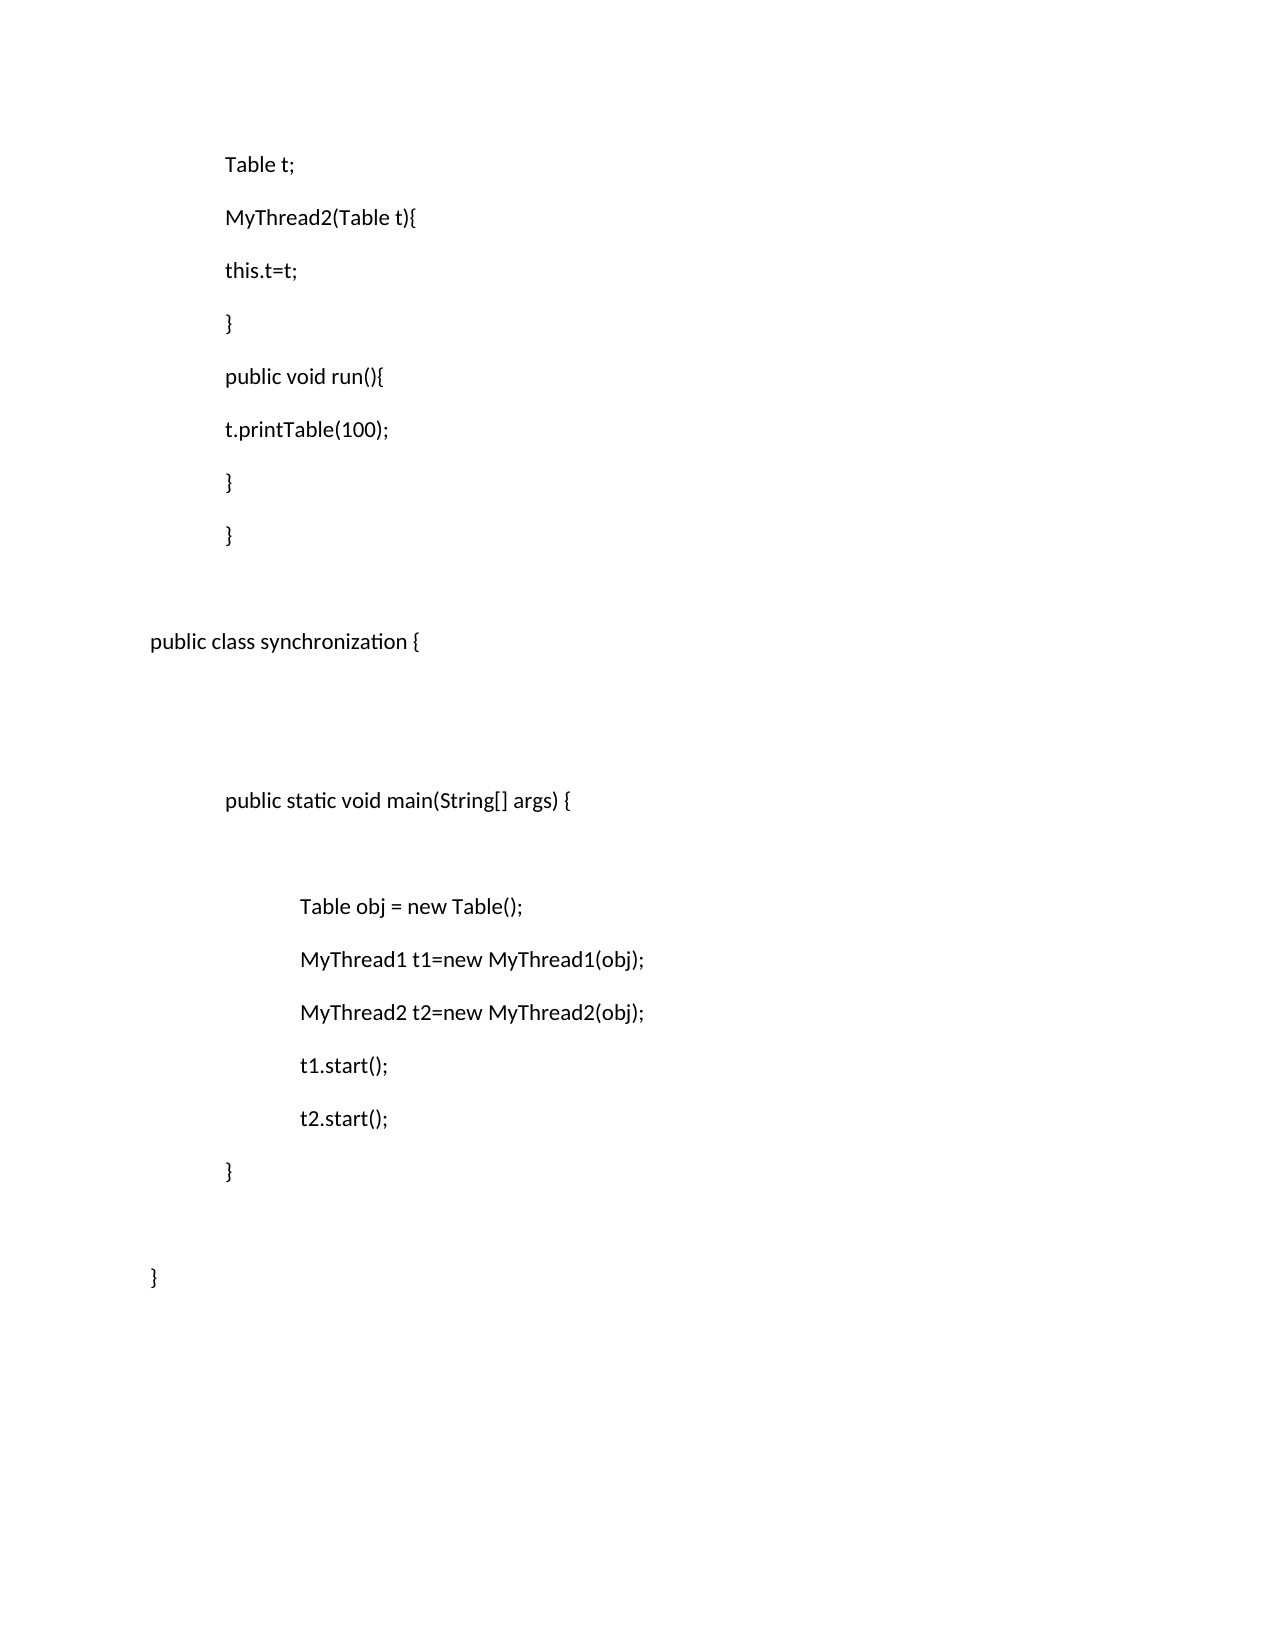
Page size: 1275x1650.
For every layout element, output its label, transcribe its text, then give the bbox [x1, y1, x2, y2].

text } [150, 521, 1125, 549]
text public static void main(String[] args) { [150, 786, 1125, 814]
text t2.start(); [150, 1104, 1125, 1132]
text } [150, 1157, 1125, 1185]
text MyThread2(Table t){ [150, 203, 1125, 231]
text } [150, 309, 1125, 337]
text public class synchronization { [150, 627, 1125, 655]
text public void run(){ [150, 362, 1125, 390]
text Table t; [150, 150, 1125, 178]
text } [150, 1263, 1125, 1291]
text t.printTable(100); [150, 415, 1125, 443]
text MyThread2 t2=new MyThread2(obj); [150, 998, 1125, 1026]
text MyThread1 t1=new MyThread1(obj); [150, 945, 1125, 973]
text t1.start(); [150, 1051, 1125, 1079]
text Table obj = new Table(); [150, 892, 1125, 920]
text } [150, 468, 1125, 496]
text this.t=t; [150, 256, 1125, 284]
